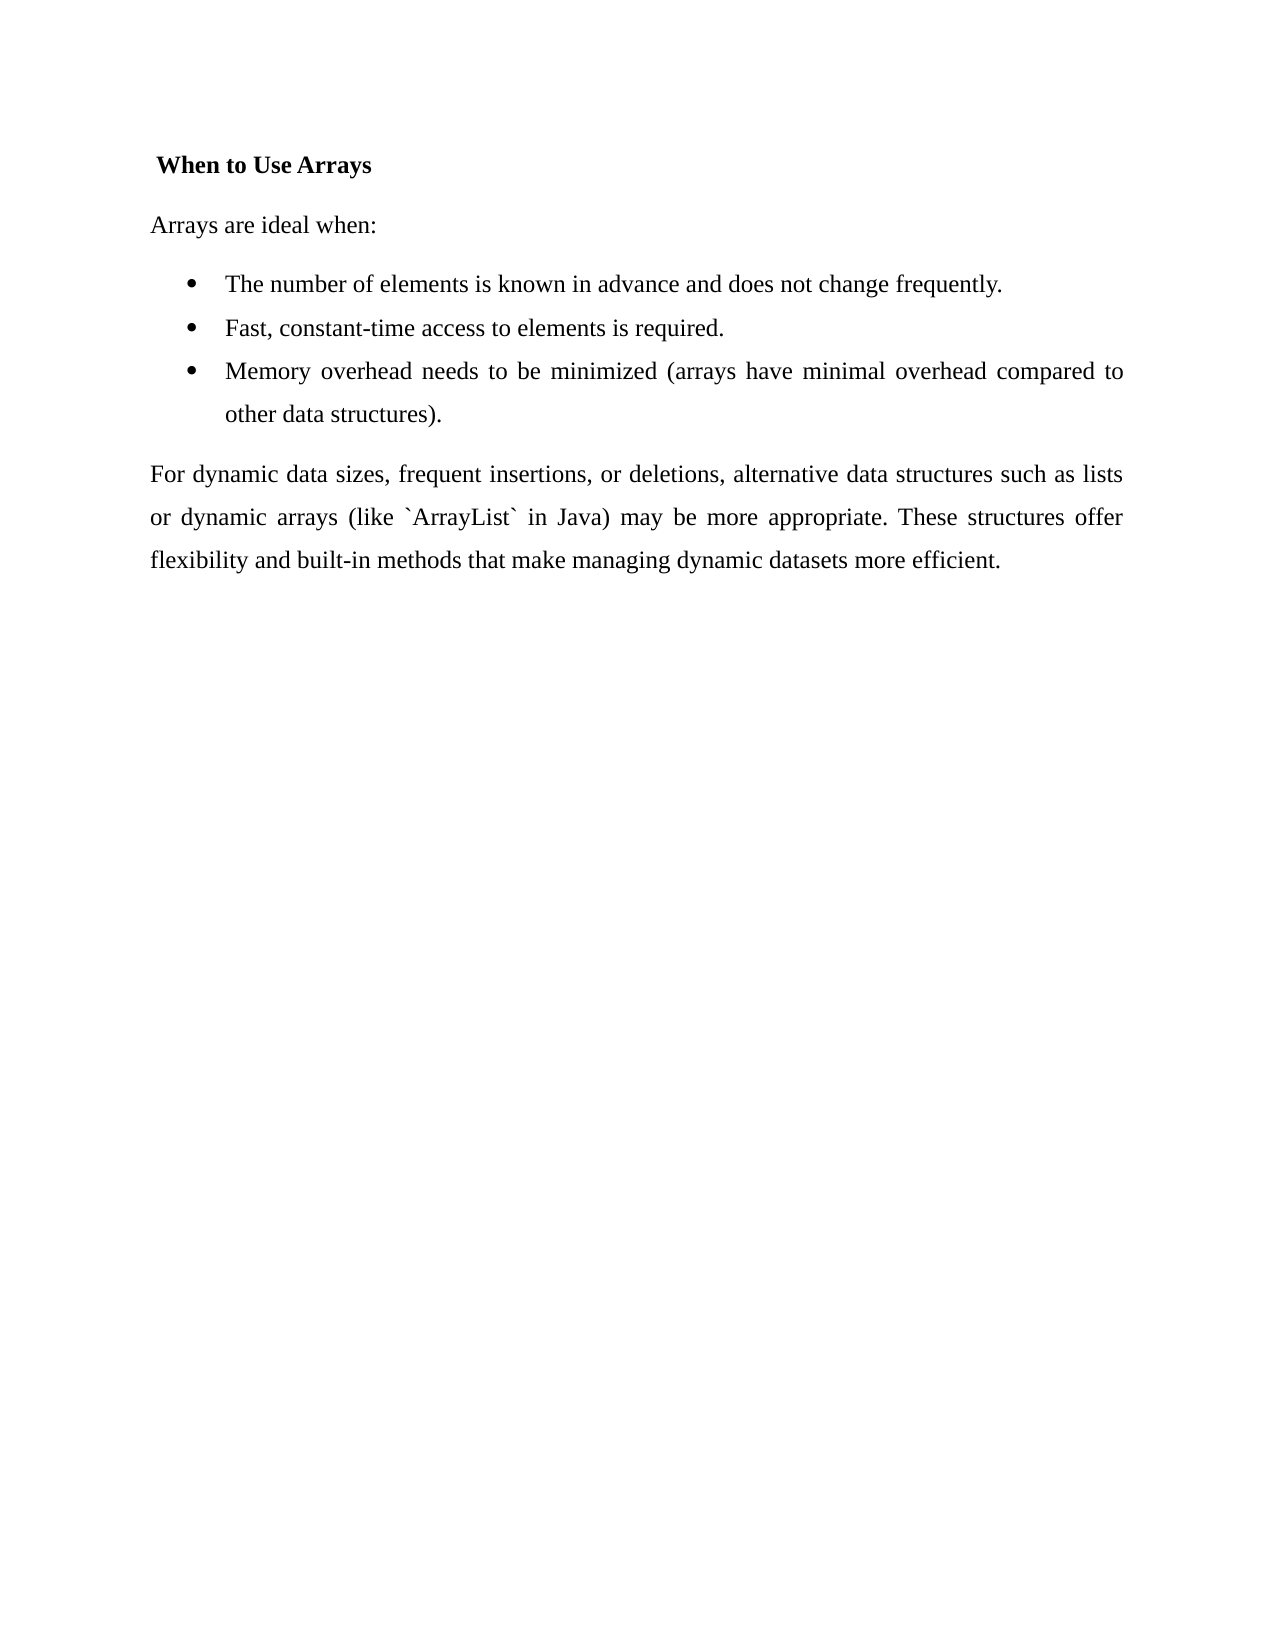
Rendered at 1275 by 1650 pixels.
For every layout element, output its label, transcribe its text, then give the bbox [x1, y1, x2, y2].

text For dynamic data sizes, frequent insertions, or deletions, alternative data structures such as lists or dynamic arrays (like `ArrayList` in Java) may be more appropriate. These structures offer flexibility and built-in methods that make managing dynamic datasets more efficient. [150, 459, 1125, 574]
text When to Use Arrays [150, 150, 1125, 179]
text Arrays are ideal when: [150, 210, 1125, 238]
list Fast, constant-time access to elements is required. [187, 313, 1125, 341]
list Memory overhead needs to be minimized (arrays have minimal overhead compared to other data structures). [187, 356, 1125, 428]
list The number of elements is known in advance and does not change frequently. [187, 269, 1125, 298]
